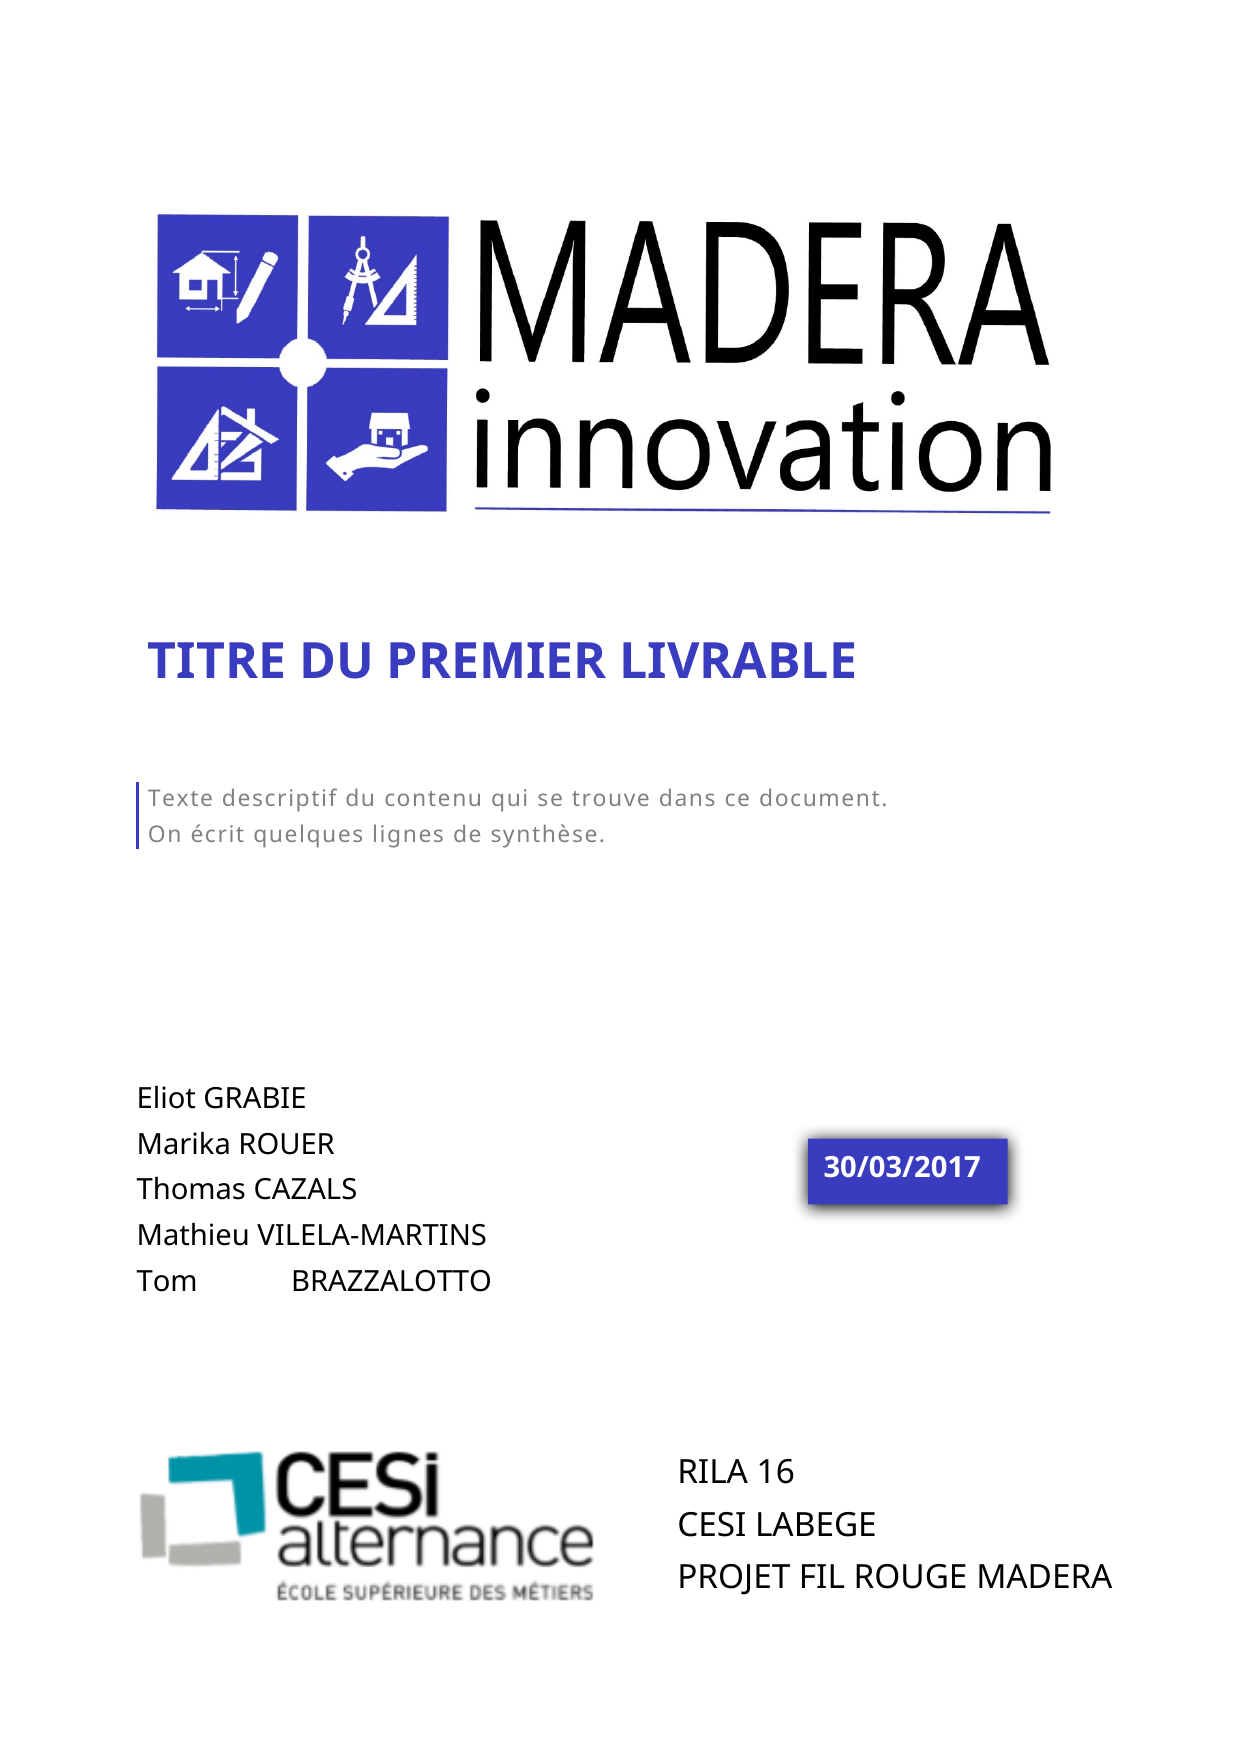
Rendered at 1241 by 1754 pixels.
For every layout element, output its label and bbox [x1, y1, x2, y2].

picture [147, 147, 1093, 621]
picture [130, 1441, 609, 1607]
